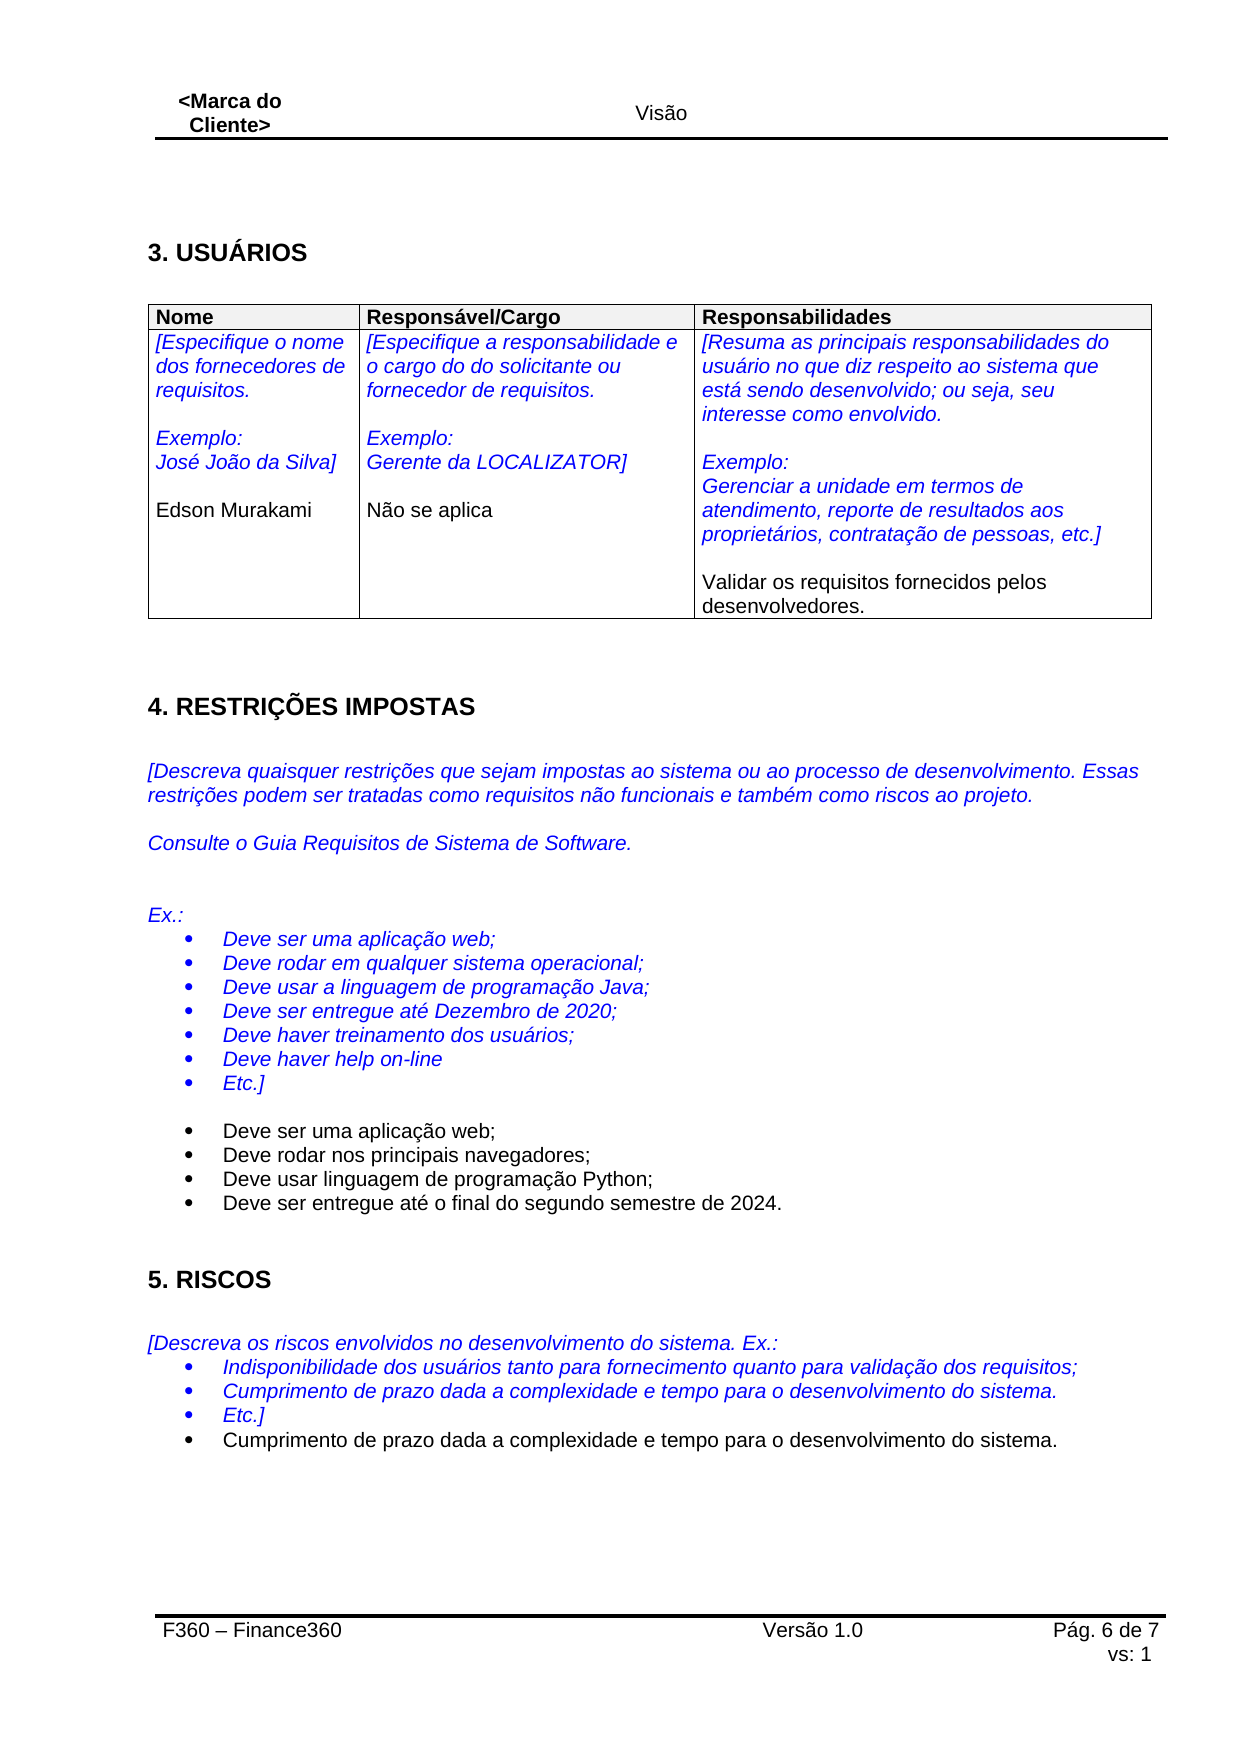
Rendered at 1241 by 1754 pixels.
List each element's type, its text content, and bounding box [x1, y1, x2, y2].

list Cumprimento de prazo dada a complexidade e tempo para o desenvolvimento do sistema. [185, 1379, 1152, 1403]
text Ex.: [148, 902, 1152, 926]
table_header Responsável/Cargo [360, 305, 694, 329]
list Deve ser uma aplicação web; [185, 926, 1152, 950]
list Cumprimento de prazo dada a complexidade e tempo para o desenvolvimento do sistema. [185, 1427, 1152, 1451]
table_cell [Resuma as principais responsabilidades do usuário no que diz respeito ao sistema que está sendo desenvolvido; ou seja, seu interesse como envolvido. Exemplo: Gerenciar a unidade em termos de atendimento, reporte de resultados aos proprietários, contratação de pessoas, etc.] Validar os requisitos fornecidos pelos desenvolvedores. [695, 330, 1151, 617]
table_header Responsabilidades [695, 305, 1151, 329]
text Consulte o Guia Requisitos de Sistema de Software. [148, 831, 1152, 854]
subtitle Restrições Impostas [148, 692, 1152, 721]
list Deve rodar nos principais navegadores; [185, 1143, 1152, 1167]
list Deve ser entregue até o final do segundo semestre de 2024. [185, 1191, 1152, 1215]
subtitle Riscos [148, 1265, 1152, 1294]
list Indisponibilidade dos usuários tanto para fornecimento quanto para validação dos requisitos; [185, 1355, 1152, 1379]
list Deve haver treinamento dos usuários; [185, 1023, 1152, 1047]
list Deve rodar em qualquer sistema operacional; [185, 950, 1152, 974]
subtitle Usuários [148, 238, 1152, 266]
table_cell [Especifique a responsabilidade e o cargo do do solicitante ou fornecedor de requisitos. Exemplo: Gerente da LOCALIZATOR] Não se aplica [360, 330, 694, 617]
table_cell [Especifique o nome dos fornecedores de requisitos. Exemplo: José João da Silva] Edson Murakami [149, 330, 359, 617]
text [Descreva quaisquer restrições que sejam impostas ao sistema ou ao processo de desenvolvimento. Essas restrições podem ser tratadas como requisitos não funcionais e também como riscos ao projeto. [148, 759, 1152, 807]
list Deve ser entregue até Dezembro de 2020; [185, 998, 1152, 1023]
list Etc.] [185, 1403, 1152, 1427]
table_header Nome [149, 305, 359, 329]
list Etc.] [185, 1071, 1152, 1095]
list Deve usar linguagem de programação Python; [185, 1167, 1152, 1191]
text [Descreva os riscos envolvidos no desenvolvimento do sistema. Ex.: [148, 1331, 1152, 1355]
list Deve haver help on-line [185, 1047, 1152, 1071]
list Deve usar a linguagem de programação Java; [185, 974, 1152, 998]
list Deve ser uma aplicação web; [185, 1119, 1152, 1143]
